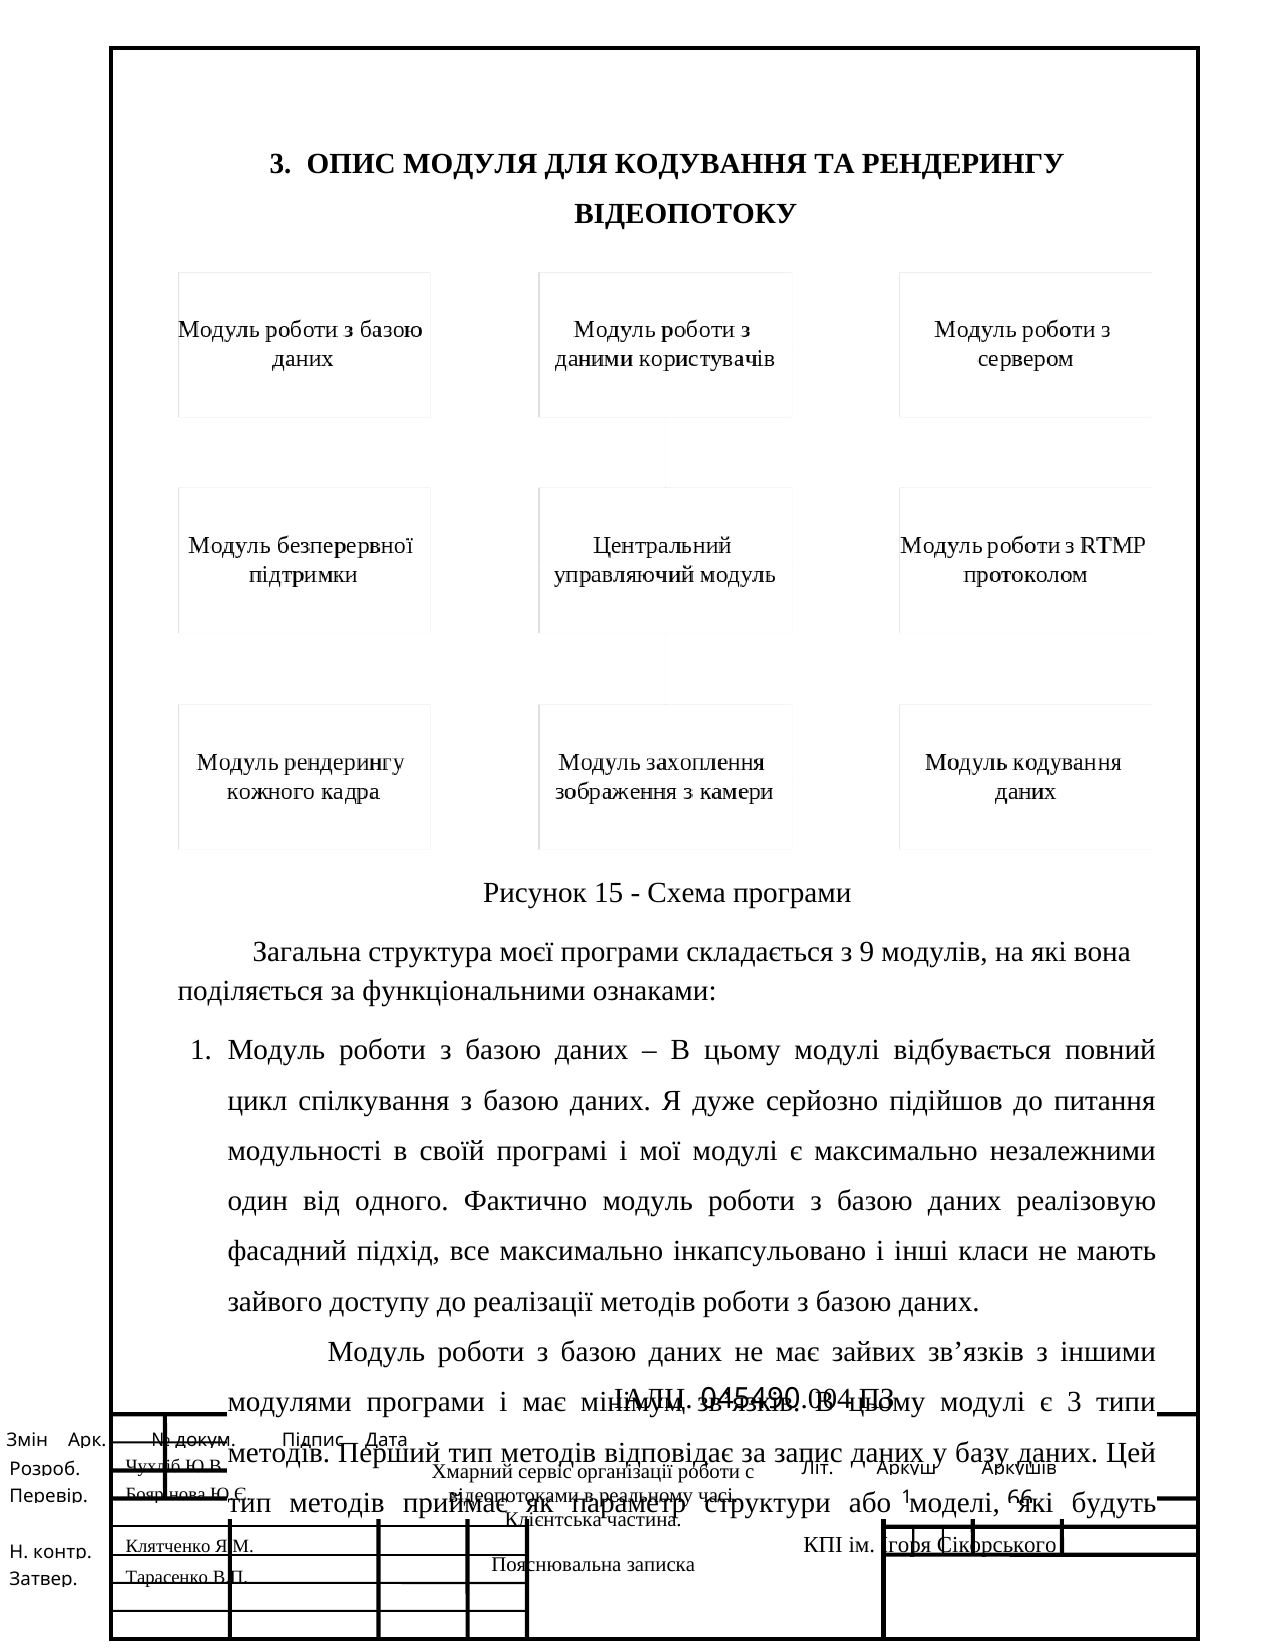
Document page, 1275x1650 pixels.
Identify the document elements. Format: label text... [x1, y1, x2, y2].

subtitle ОПИС МОДУЛЯ ДЛЯ КОДУВАННЯ ТА РЕНДЕРИНГУ ВІДЕОПОТОКУ [177, 146, 1157, 230]
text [227, 1334, 1157, 1519]
text Загальна структура моєї програми складається з 9 модулів, на які вона поділяється за функціональними ознаками: [177, 934, 1157, 1006]
list Модуль роботи з базою даних – В цьому модулі відбувається повний цикл спілкування з базою даних. Я дуже серйозно підійшов до питання модульності в своїй програмі і мої модулі є максимально незалежними один від одного. Фактично модуль роботи з базою даних реалізовую фасадний підхід, все максимально інкапсульовано і інші класи не мають зайвого доступу до реалізації методів роботи з базою даних. [190, 1032, 1157, 1317]
text Рисунок 15 - Схема програми [177, 875, 1157, 908]
